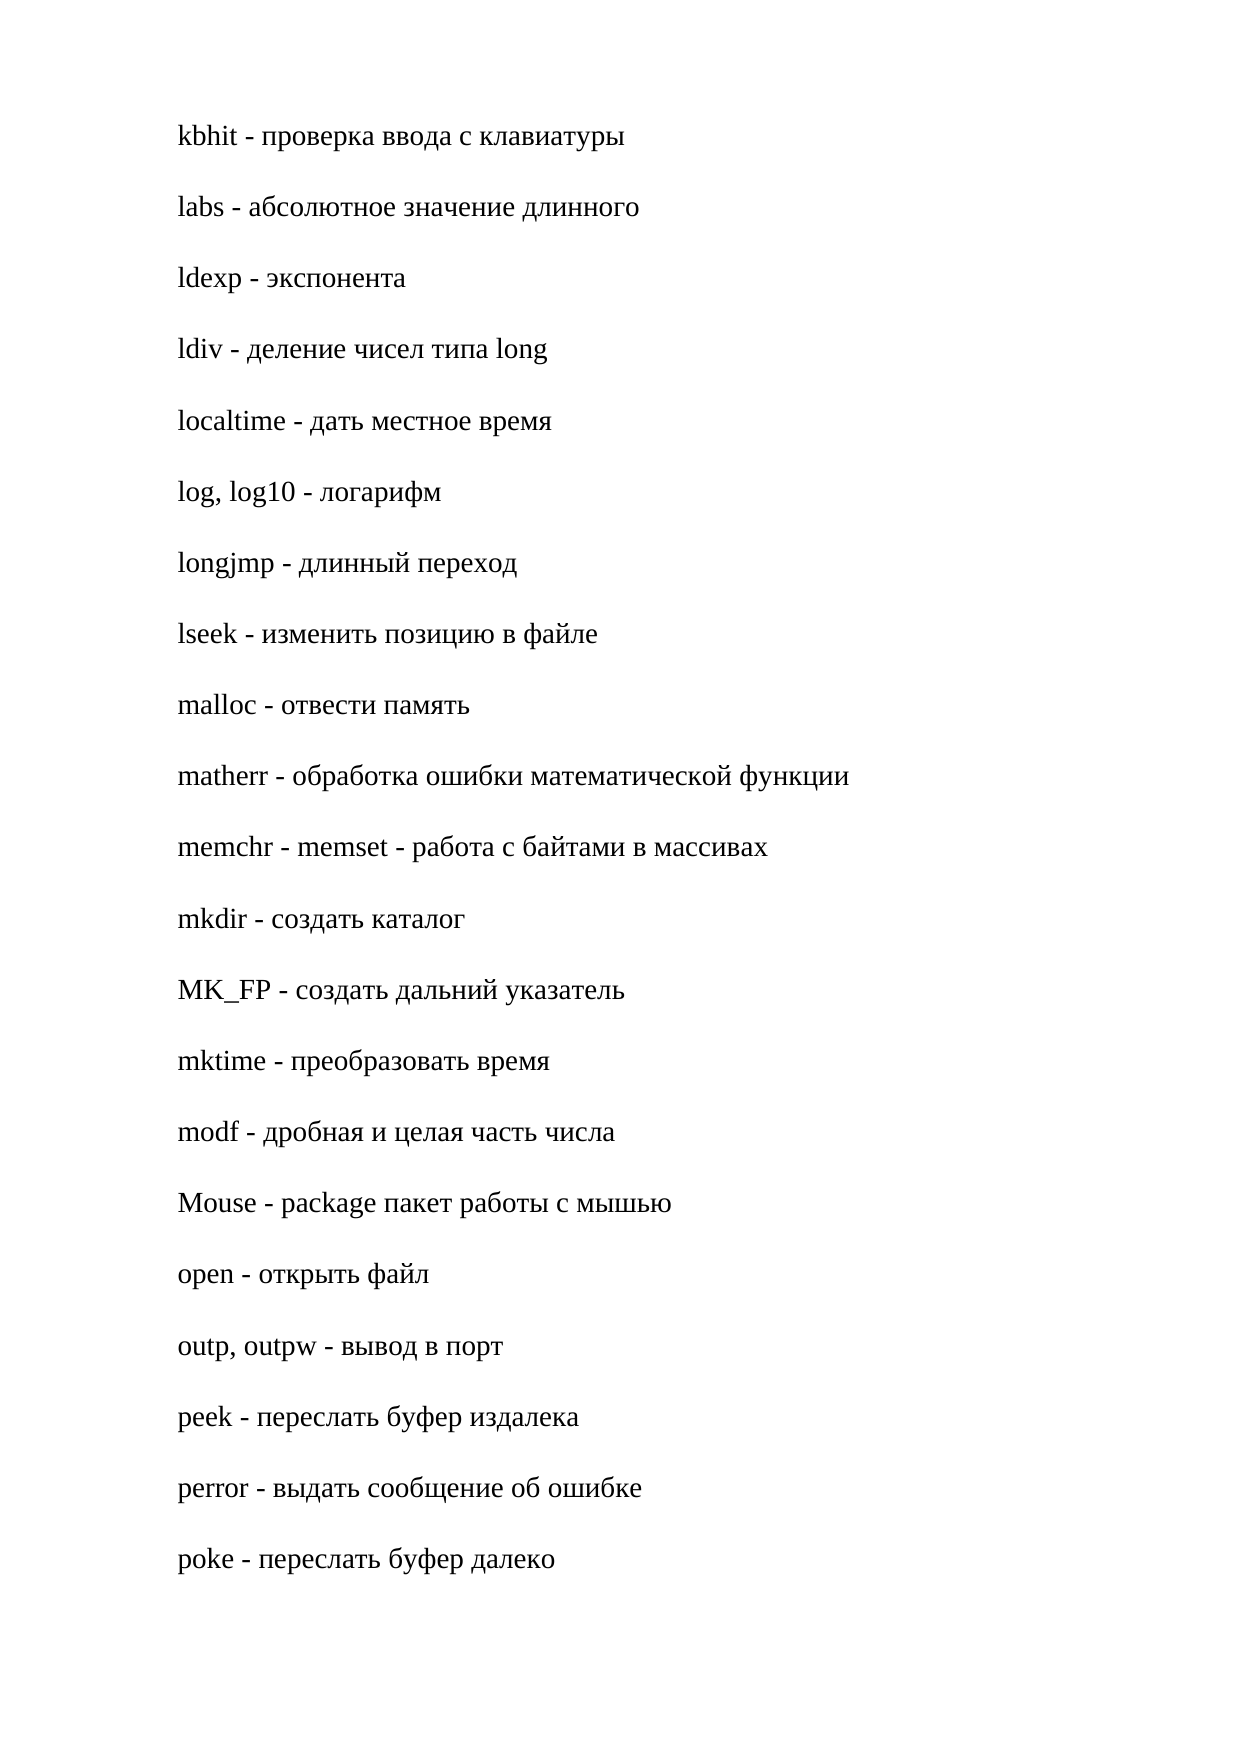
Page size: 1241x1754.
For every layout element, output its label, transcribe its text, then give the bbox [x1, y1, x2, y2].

text malloc - отвести память [177, 687, 1152, 721]
text longjmp - длинный переход [177, 545, 1152, 578]
text matherr - обработка ошибки математической функции [177, 758, 1152, 792]
text open - открыть файл [177, 1256, 1152, 1290]
text ldiv - деление чисел типа long [177, 332, 1152, 365]
text Mouse - package пакет работы с мышью [177, 1185, 1152, 1219]
text kbhit - проверка ввода с клавиатуры [177, 118, 1152, 152]
text ldexp - экспонента [177, 260, 1152, 294]
text mktime - преобразовать время [177, 1043, 1152, 1077]
text log, log10 - логарифм [177, 474, 1152, 507]
text lseek - изменить позицию в файле [177, 616, 1152, 650]
text peek - переслать буфер издалека [177, 1399, 1152, 1432]
text poke - переслать буфер далеко [177, 1541, 1152, 1574]
text localtime - дать местное время [177, 403, 1152, 436]
text outp, outpw - вывод в порт [177, 1328, 1152, 1361]
text perror - выдать сообщение об ошибке [177, 1470, 1152, 1503]
text MK_FP - создать дальний указатель [177, 972, 1152, 1005]
text modf - дробная и целая часть числа [177, 1114, 1152, 1148]
text memchr - memset - работа с байтами в массивах [177, 829, 1152, 863]
text mkdir - создать каталог [177, 901, 1152, 934]
text labs - абсолютное значение длинного [177, 189, 1152, 223]
